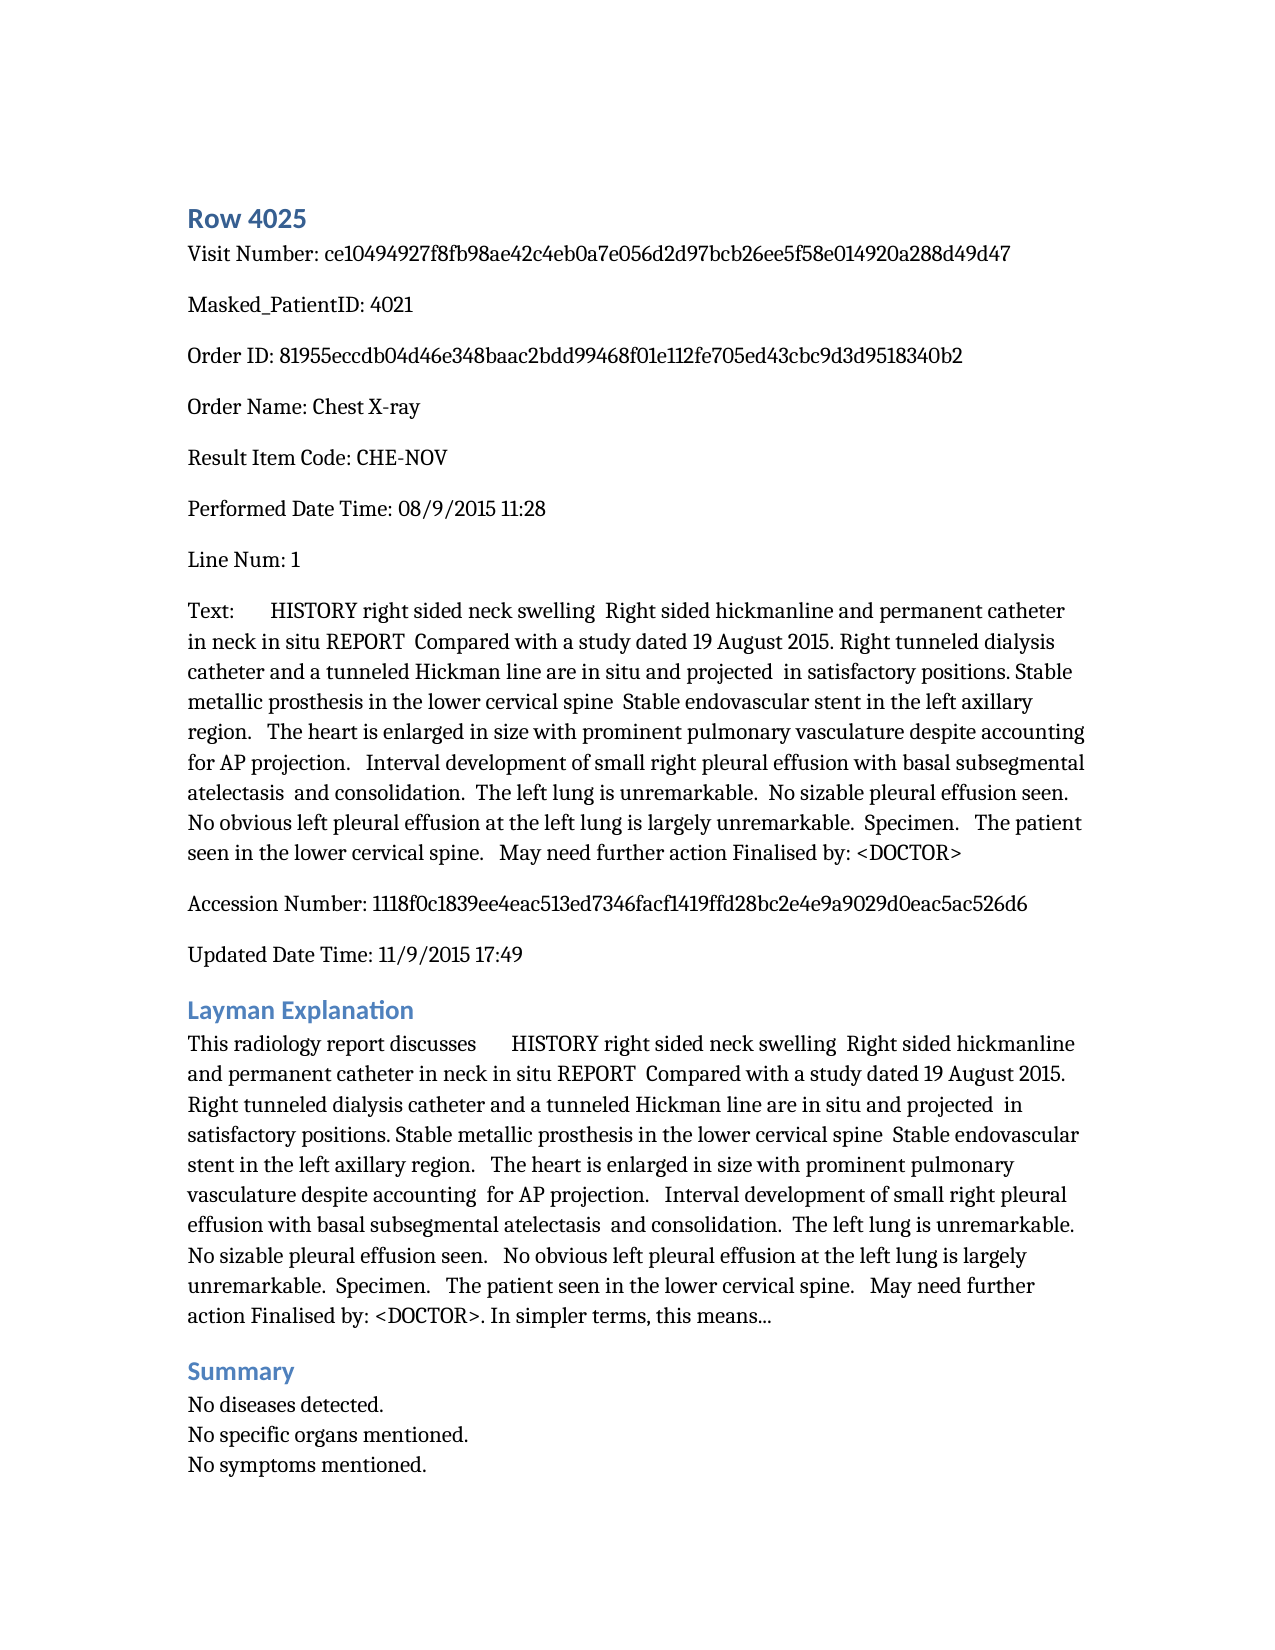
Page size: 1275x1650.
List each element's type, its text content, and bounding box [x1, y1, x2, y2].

text Text: HISTORY right sided neck swelling Right sided hickmanline and permanent catheter in neck in situ REPORT Compared with a study dated 19 August 2015. Right tunneled dialysis catheter and a tunneled Hickman line are in situ and projected in satisfactory positions. Stable metallic prosthesis in the lower cervical spine Stable endovascular stent in the left axillary region. The heart is enlarged in size with prominent pulmonary vasculature despite accounting for AP projection. Interval development of small right pleural effusion with basal subsegmental atelectasis and consolidation. The left lung is unremarkable. No sizable pleural effusion seen. No obvious left pleural effusion at the left lung is largely unremarkable. Specimen. The patient seen in the lower cervical spine. May need further action Finalised by: <DOCTOR> [187, 598, 1087, 866]
text Accession Number: 1118f0c1839ee4eac513ed7346facf1419ffd28bc2e4e9a9029d0eac5ac526d6 [187, 891, 1087, 917]
subtitle Layman Explanation [187, 993, 1087, 1026]
text Order Name: Chest X-ray [187, 394, 1087, 420]
text Performed Date Time: 08/9/2015 11:28 [187, 496, 1087, 522]
text Line Num: 1 [187, 547, 1087, 573]
text Result Item Code: CHE-NOV [187, 445, 1087, 471]
text Updated Date Time: 11/9/2015 17:49 [187, 942, 1087, 968]
text This radiology report discusses HISTORY right sided neck swelling Right sided hickmanline and permanent catheter in neck in situ REPORT Compared with a study dated 19 August 2015. Right tunneled dialysis catheter and a tunneled Hickman line are in situ and projected in satisfactory positions. Stable metallic prosthesis in the lower cervical spine Stable endovascular stent in the left axillary region. The heart is enlarged in size with prominent pulmonary vasculature despite accounting for AP projection. Interval development of small right pleural effusion with basal subsegmental atelectasis and consolidation. The left lung is unremarkable. No sizable pleural effusion seen. No obvious left pleural effusion at the left lung is largely unremarkable. Specimen. The patient seen in the lower cervical spine. May need further action Finalised by: <DOCTOR>. In simpler terms, this means... [187, 1031, 1087, 1329]
subtitle Row 4025 [187, 200, 1087, 236]
text Order ID: 81955eccdb04d46e348baac2bdd99468f01e112fe705ed43cbc9d3d9518340b2 [187, 343, 1087, 369]
text Visit Number: ce10494927f8fb98ae42c4eb0a7e056d2d97bcb26ee5f58e014920a288d49d47 [187, 241, 1087, 267]
subtitle Summary [187, 1354, 1087, 1387]
text Masked_PatientID: 4021 [187, 292, 1087, 318]
text No diseases detected. No specific organs mentioned. No symptoms mentioned. [187, 1392, 1087, 1478]
